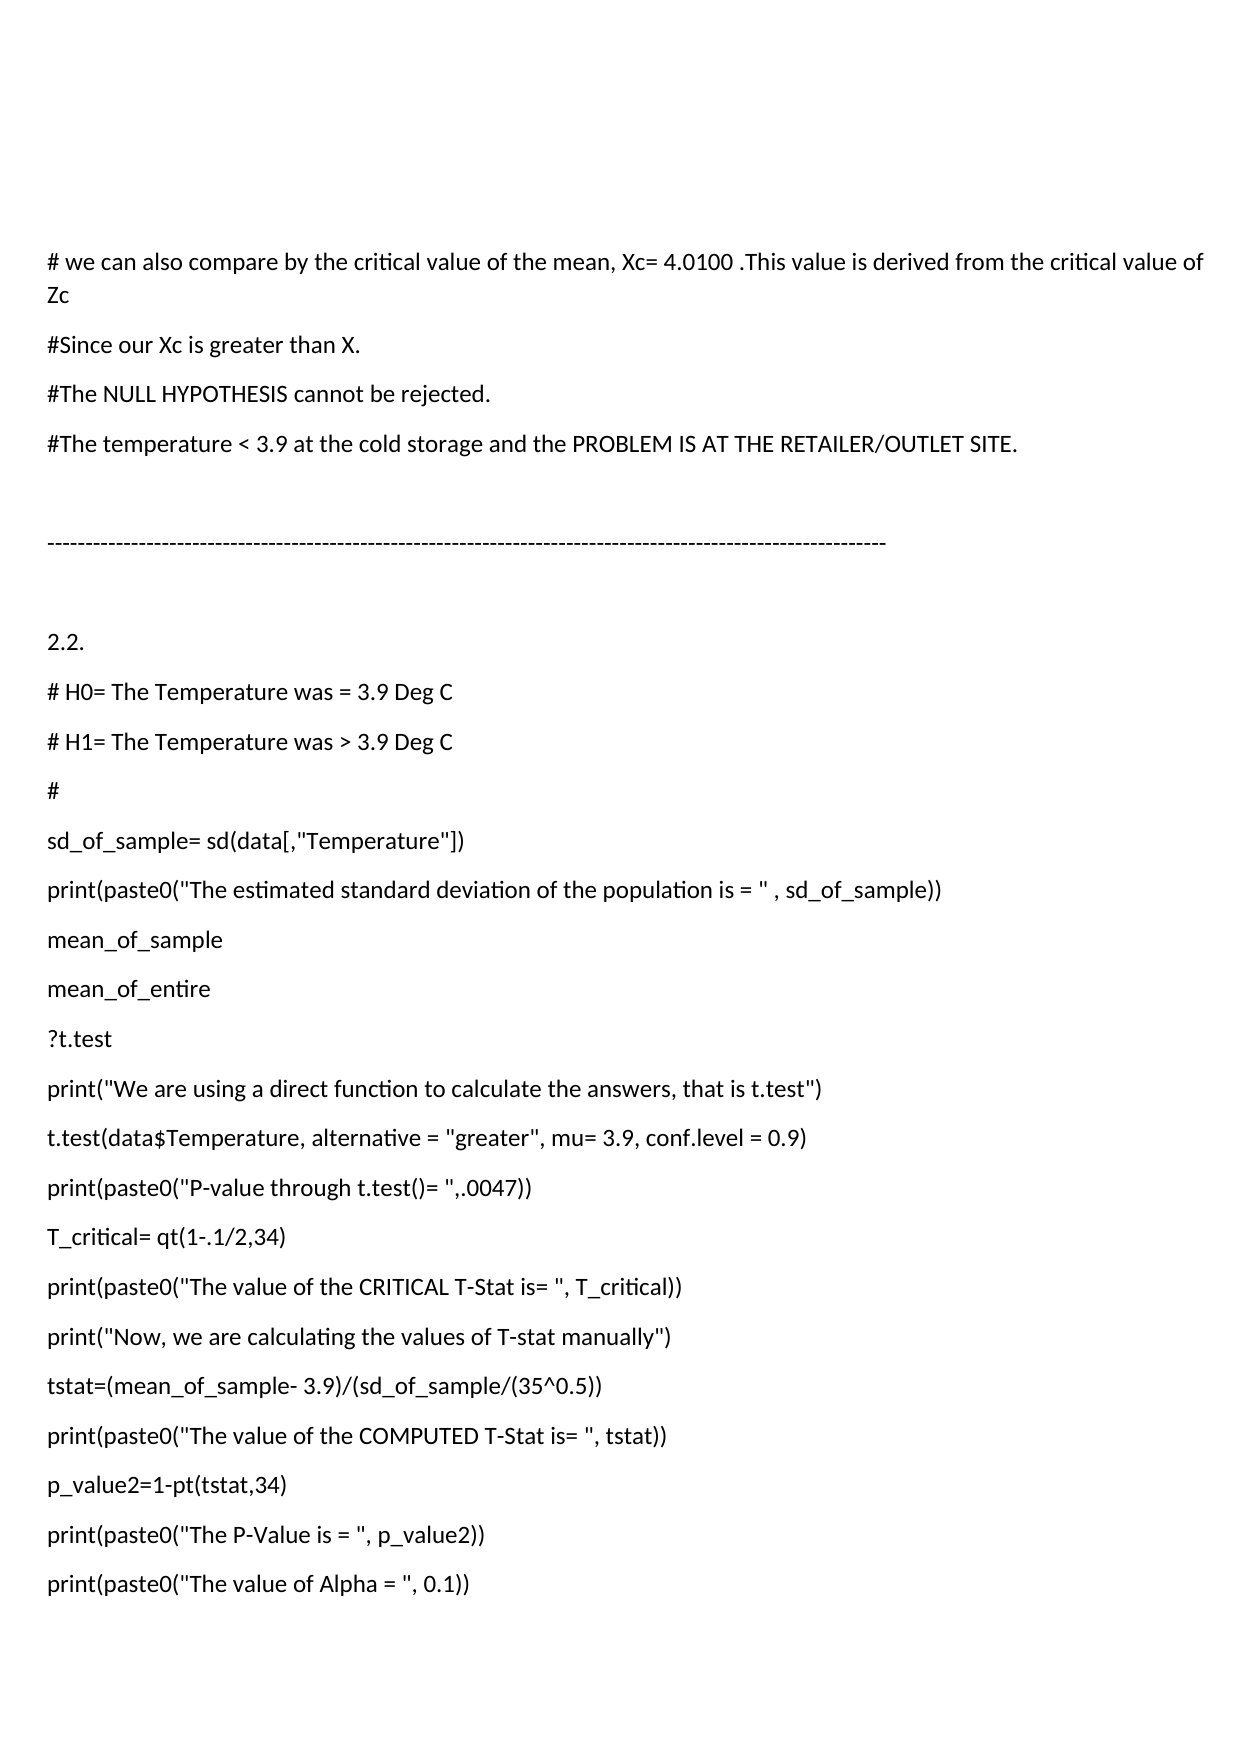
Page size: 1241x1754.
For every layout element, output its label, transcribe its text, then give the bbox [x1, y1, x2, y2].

text mean_of_entire [47, 973, 1209, 1004]
text # [47, 775, 1209, 806]
text t.test(data$Temperature, alternative = "greater", mu= 3.9, conf.level = 0.9) [47, 1122, 1209, 1153]
text # we can also compare by the critical value of the mean, Xc= 4.0100 .This value is derived from the critical value of Zc [47, 246, 1209, 310]
text print(paste0("The P-Value is = ", p_value2)) [47, 1519, 1209, 1549]
text # H1= The Temperature was > 3.9 Deg C [47, 726, 1209, 756]
text sd_of_sample= sd(data[,"Temperature"]) [47, 825, 1209, 855]
text # H0= The Temperature was = 3.9 Deg C [47, 676, 1209, 707]
text 2.2. [47, 626, 1209, 657]
text print(paste0("The value of Alpha = ", 0.1)) [47, 1568, 1209, 1599]
text print(paste0("The value of the CRITICAL T-Stat is= ", T_critical)) [47, 1271, 1209, 1302]
text -------------------------------------------------------------------------------------------------------------- [47, 527, 1209, 558]
text mean_of_sample [47, 924, 1209, 954]
text print(paste0("The estimated standard deviation of the population is = " , sd_of_sample)) [47, 874, 1209, 905]
text ?t.test [47, 1023, 1209, 1054]
text tstat=(mean_of_sample- 3.9)/(sd_of_sample/(35^0.5)) [47, 1370, 1209, 1401]
text #The temperature < 3.9 at the cold storage and the PROBLEM IS AT THE RETAILER/OUTLET SITE. [47, 428, 1209, 459]
text print(paste0("The value of the COMPUTED T-Stat is= ", tstat)) [47, 1420, 1209, 1450]
text T_critical= qt(1-.1/2,34) [47, 1221, 1209, 1252]
text print(paste0("P-value through t.test()= ",.0047)) [47, 1172, 1209, 1202]
text print("Now, we are calculating the values of T-stat manually") [47, 1321, 1209, 1351]
text print("We are using a direct function to calculate the answers, that is t.test") [47, 1073, 1209, 1103]
text p_value2=1-pt(tstat,34) [47, 1469, 1209, 1500]
text #Since our Xc is greater than X. [47, 329, 1209, 359]
text #The NULL HYPOTHESIS cannot be rejected. [47, 378, 1209, 409]
